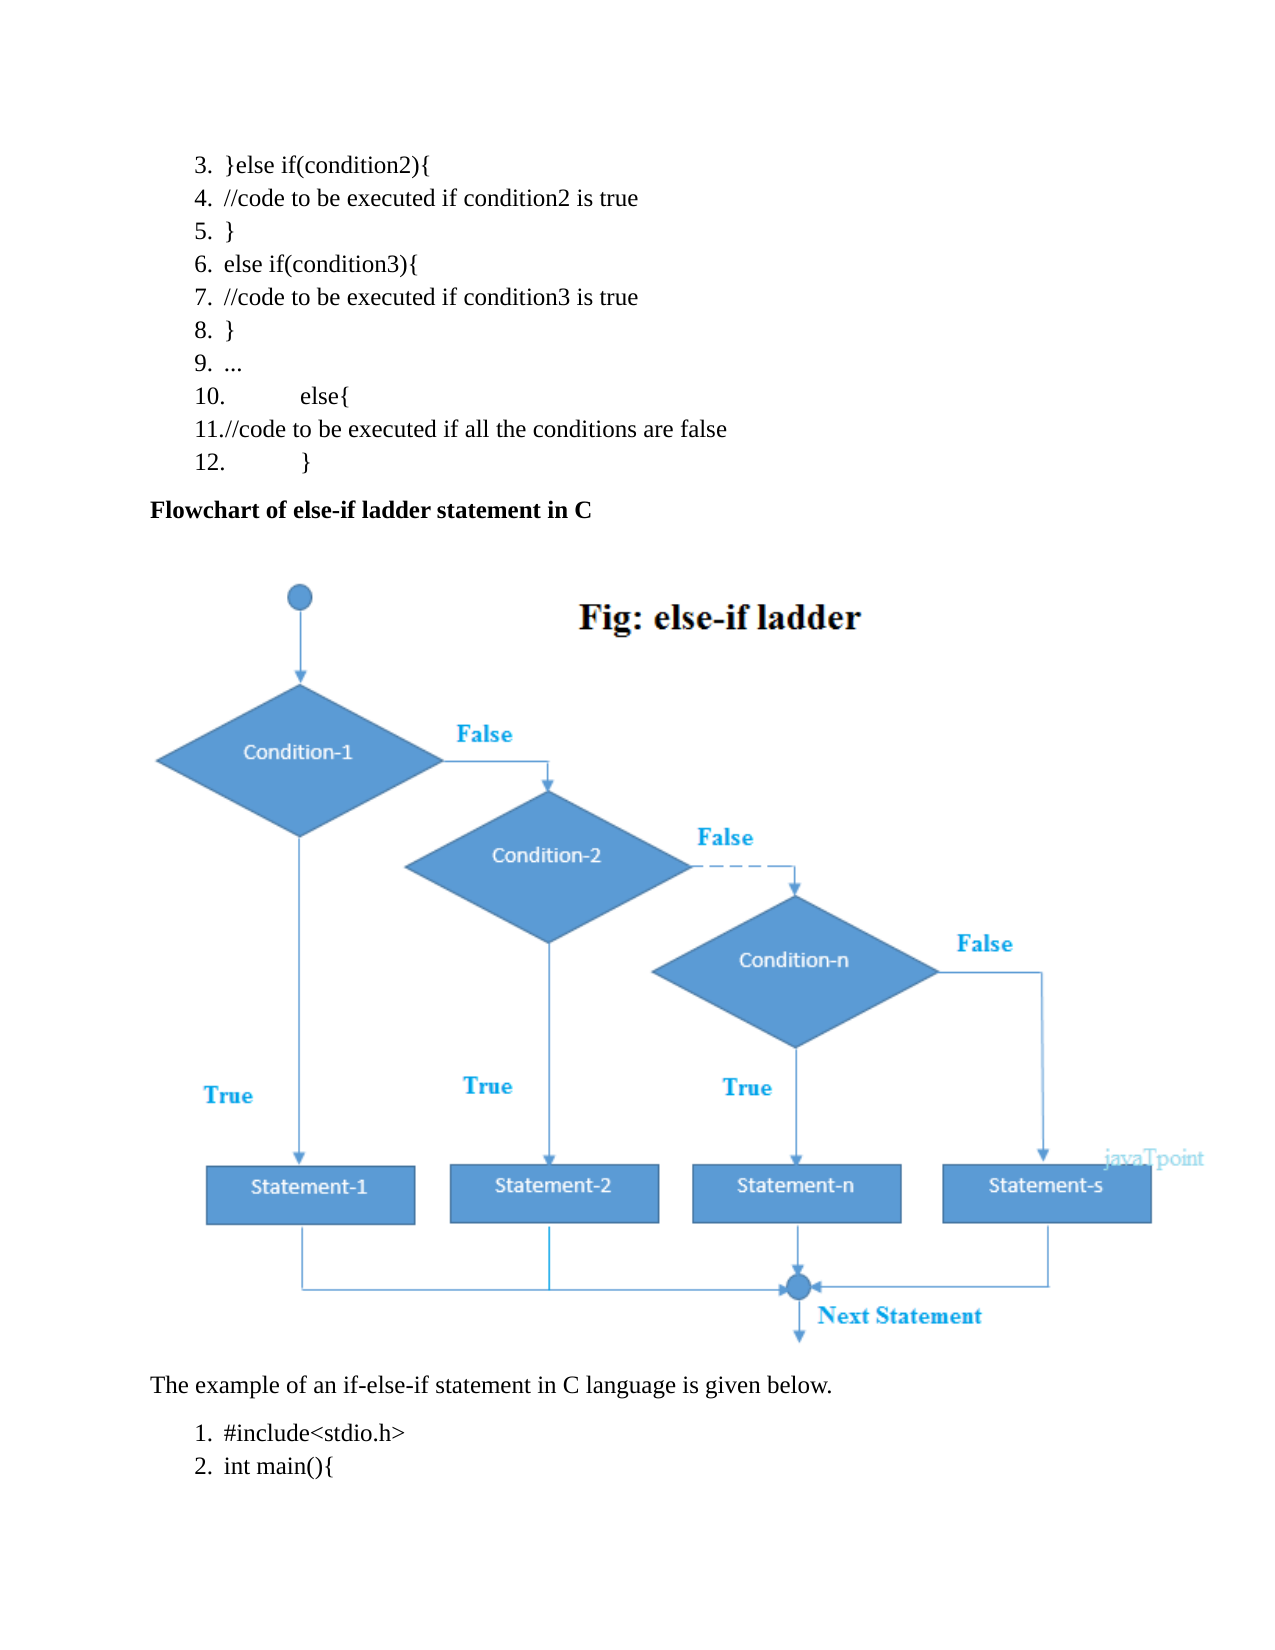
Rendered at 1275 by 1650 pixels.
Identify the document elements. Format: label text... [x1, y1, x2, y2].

list } [194, 315, 1125, 344]
text The example of an if-else-if statement in C language is given below. [150, 1371, 1125, 1399]
list //code to be executed if condition2 is true [194, 183, 1125, 212]
list else if(condition3){ [194, 249, 1125, 278]
list #include<stdio.h> [194, 1418, 1125, 1447]
list } [194, 216, 1125, 245]
list else{ [194, 381, 1125, 410]
list } [194, 447, 1125, 476]
list }else if(condition2){ [194, 150, 1125, 179]
text Flowchart of else-if ladder statement in C [150, 495, 1125, 523]
list int main(){ [194, 1451, 1125, 1480]
picture [150, 542, 1221, 1352]
list ... [194, 348, 1125, 377]
list //code to be executed if condition3 is true [194, 282, 1125, 311]
list //code to be executed if all the conditions are false [194, 414, 1125, 443]
